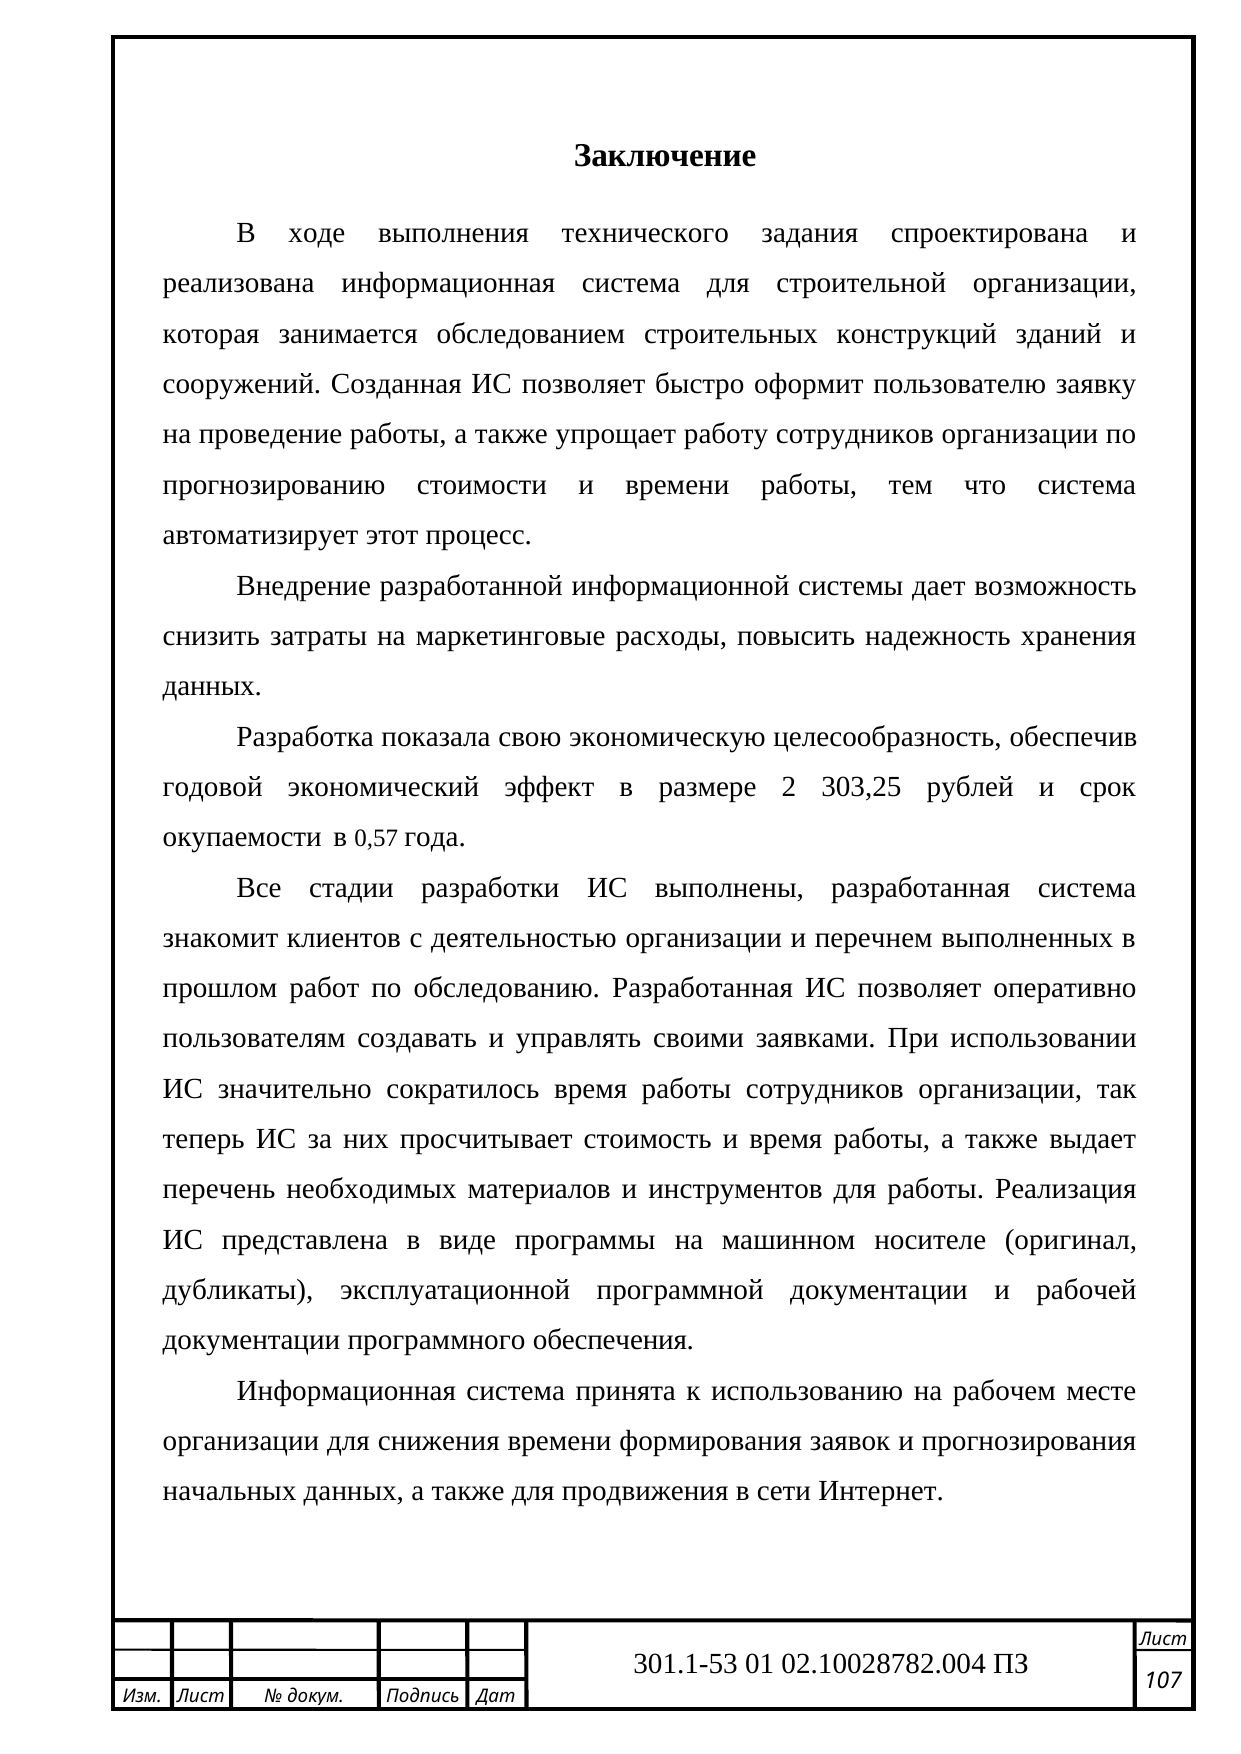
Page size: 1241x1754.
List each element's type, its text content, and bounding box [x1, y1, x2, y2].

text В ходе выполнения технического задания спроектирована и реализована информационная система для строительной организации, которая занимается обследованием строительных конструкций зданий и сооружений. Созданная ИС позволяет быстро оформит пользователю заявку на проведение работы, а также упрощает работу сотрудников организации по прогнозированию стоимости и времени работы, тем что система автоматизирует этот процесс. [162, 215, 1137, 551]
text Разработка показала свою экономическую целесообразность, обеспечив годовой экономический эффект в размере 2 303,25 рублей и срок окупаемости в 0,57 года. [162, 719, 1137, 853]
text Внедрение разработанной информационной системы дает возможность снизить затраты на маркетинговые расходы, повысить надежность хранения данных. [162, 568, 1137, 702]
text Информационная система принята к использованию на рабочем месте организации для снижения времени формирования заявок и прогнозирования начальных данных, а также для продвижения в сети Интернет. [162, 1373, 1137, 1507]
text Все стадии разработки ИС выполнены, разработанная система знакомит клиентов с деятельностью организации и перечнем выполненных в прошлом работ по обследованию. Разработанная ИС позволяет оперативно пользователям создавать и управлять своими заявками. При использовании ИС значительно сократилось время работы сотрудников организации, так теперь ИС за них просчитывает стоимость и время работы, а также выдает перечень необходимых материалов и инструментов для работы. Реализация ИС представлена в виде программы на машинном носителе (оригинал, дубликаты), эксплуатационной программной документации и рабочей документации программного обеспечения. [162, 870, 1137, 1356]
text Заключение [162, 135, 1168, 174]
